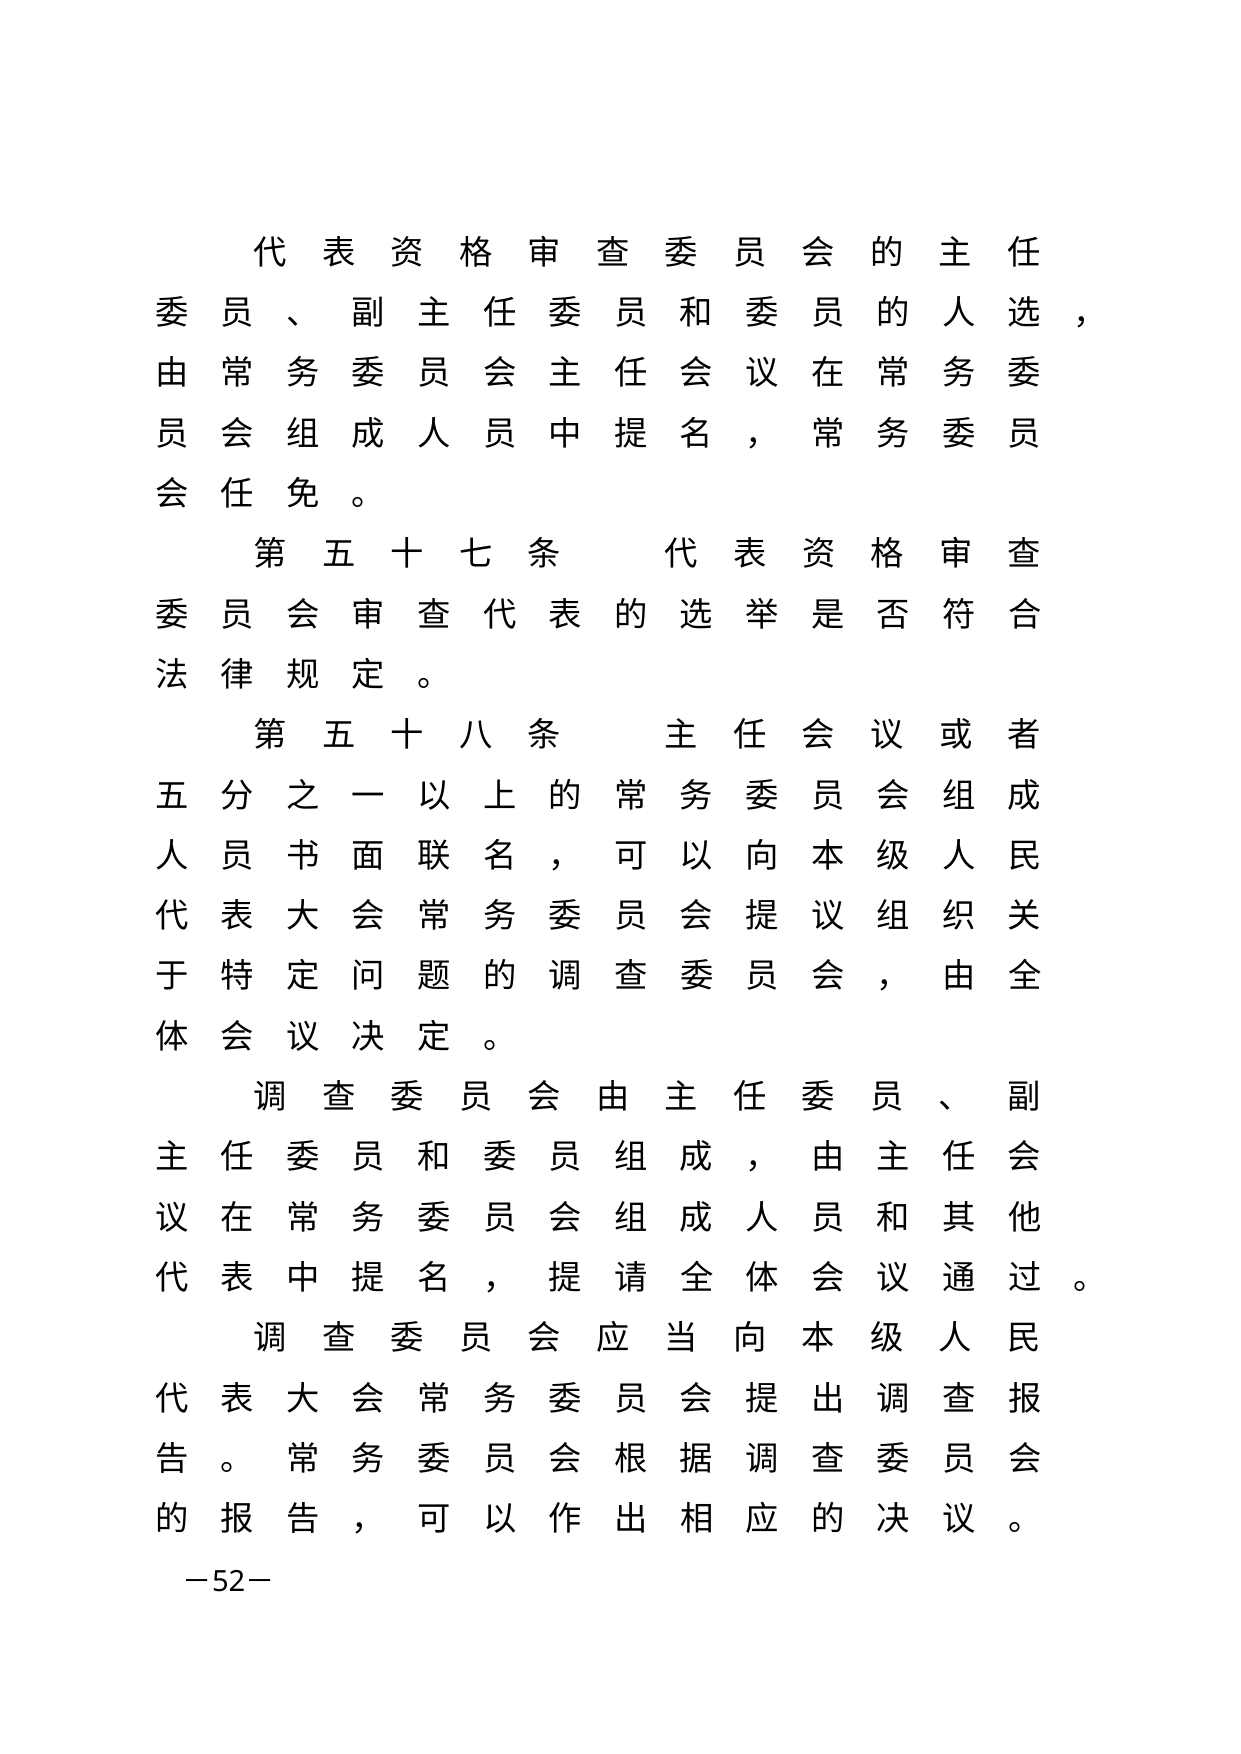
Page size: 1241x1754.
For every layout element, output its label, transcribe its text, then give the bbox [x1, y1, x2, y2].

text 第五十八条 主任会议或者五分之一以上的常务委员会组成人员书面联名，可以向本级人民代表大会常务委员会提议组织关于特定问题的调查委员会，由全体会议决定。 [155, 702, 1073, 1064]
text 第五十七条 代表资格审查委员会审查代表的选举是否符合法律规定。 [155, 521, 1073, 702]
text 调查委员会应当向本级人民代表大会常务委员会提出调查报告。常务委员会根据调查委员会的报告，可以作出相应的决议。 [155, 1305, 1073, 1546]
text 代表资格审查委员会的主任委员、副主任委员和委员的人选，由常务委员会主任会议在常务委员会组成人员中提名，常务委员会任免。 [155, 219, 1073, 521]
text 调查委员会由主任委员、副主任委员和委员组成，由主任会议在常务委员会组成人员和其他代表中提名，提请全体会议通过。 [155, 1064, 1073, 1305]
